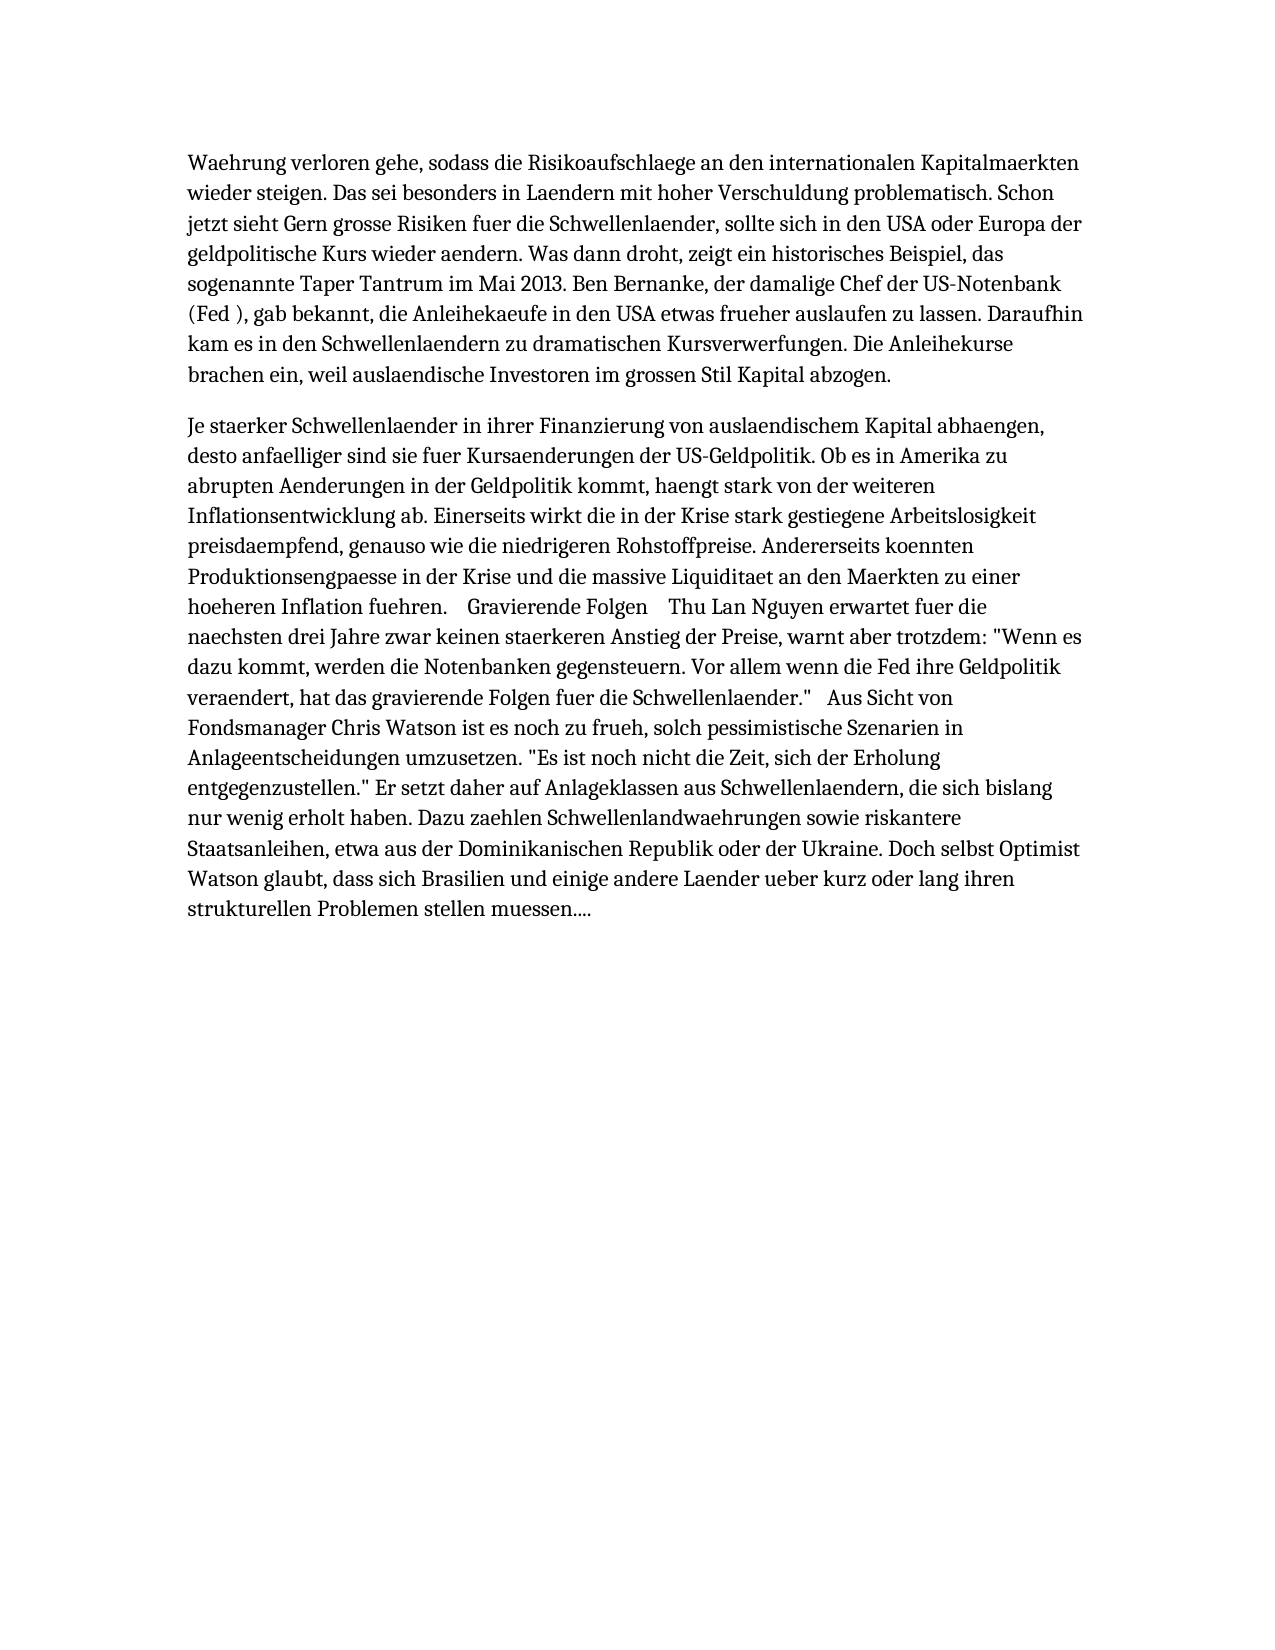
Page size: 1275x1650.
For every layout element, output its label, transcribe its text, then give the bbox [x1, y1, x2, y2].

text Je staerker Schwellenlaender in ihrer Finanzierung von auslaendischem Kapital abhaengen, desto anfaelliger sind sie fuer Kursaenderungen der US-Geldpolitik. Ob es in Amerika zu abrupten Aenderungen in der Geldpolitik kommt, haengt stark von der weiteren Inflationsentwicklung ab. Einerseits wirkt die in der Krise stark gestiegene Arbeitslosigkeit preisdaempfend, genauso wie die niedrigeren Rohstoffpreise. Andererseits koennten Produktionsengpaesse in der Krise und die massive Liquiditaet an den Maerkten zu einer hoeheren Inflation fuehren. Gravierende Folgen Thu Lan Nguyen erwartet fuer die naechsten drei Jahre zwar keinen staerkeren Anstieg der Preise, warnt aber trotzdem: "Wenn es dazu kommt, werden die Notenbanken gegensteuern. Vor allem wenn die Fed ihre Geldpolitik veraendert, hat das gravierende Folgen fuer die Schwellenlaender." Aus Sicht von Fondsmanager Chris Watson ist es noch zu frueh, solch pessimistische Szenarien in Anlageentscheidungen umzusetzen. "Es ist noch nicht die Zeit, sich der Erholung entgegenzustellen." Er setzt daher auf Anlageklassen aus Schwellenlaendern, die sich bislang nur wenig erholt haben. Dazu zaehlen Schwellenlandwaehrungen sowie riskantere Staatsanleihen, etwa aus der Dominikanischen Republik oder der Ukraine. Doch selbst Optimist Watson glaubt, dass sich Brasilien und einige andere Laender ueber kurz oder lang ihren strukturellen Problemen stellen muessen.... [187, 412, 1087, 922]
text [187, 150, 1087, 388]
